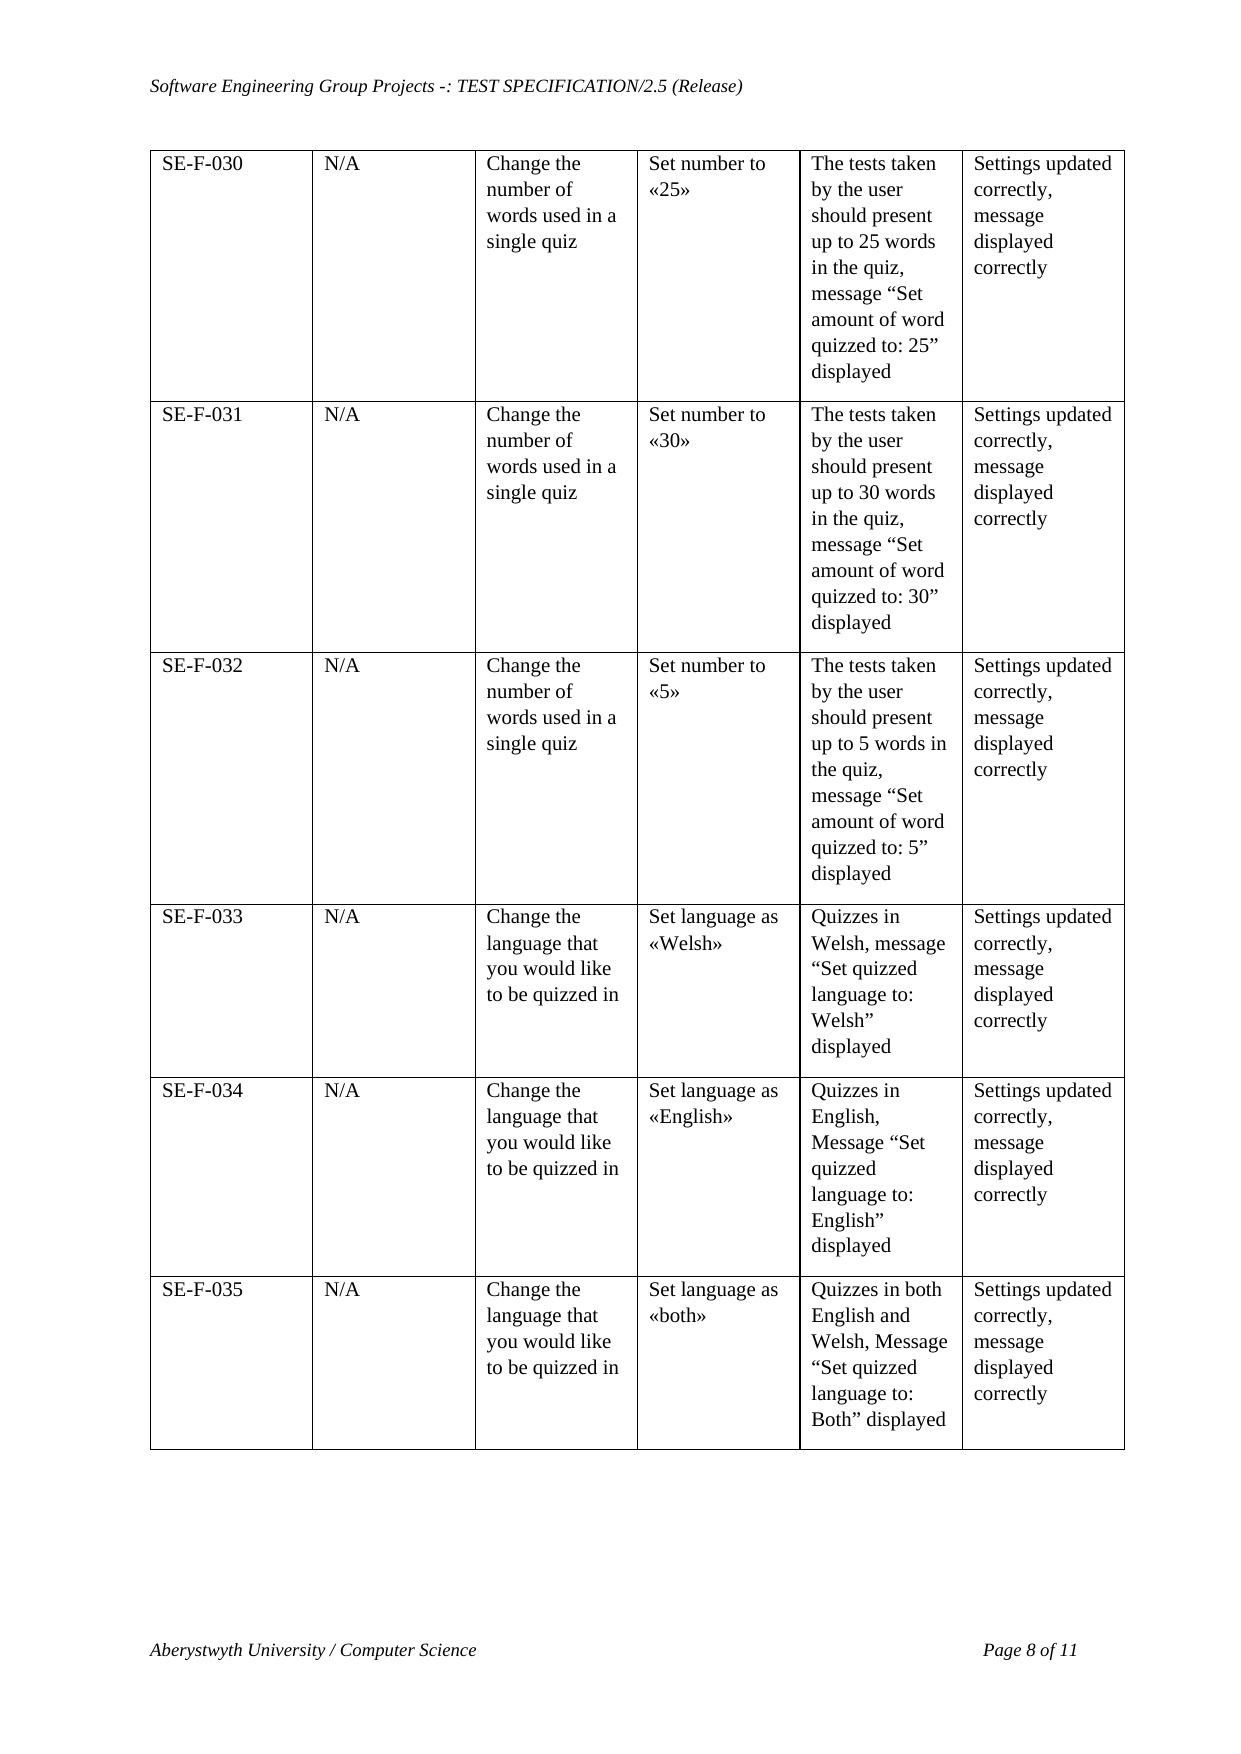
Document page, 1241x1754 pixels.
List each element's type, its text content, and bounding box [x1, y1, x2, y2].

table_cell Change the language that you would like to be quizzed in [476, 1078, 637, 1276]
table_cell SE-F-032 [151, 653, 312, 903]
table_cell Settings updated correctly, message displayed correctly [963, 653, 1124, 903]
table_cell N/A [313, 1078, 475, 1276]
table_cell Settings updated correctly, message displayed correctly [963, 1078, 1124, 1276]
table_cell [476, 151, 637, 401]
table_cell Change the number of words used in a single quiz [476, 402, 637, 652]
table_cell Set number to «25» [638, 151, 799, 401]
table_cell SE-F-034 [151, 1078, 312, 1276]
table_cell Change the number of words used in a single quiz [476, 653, 637, 903]
table_cell Set language as «Welsh» [638, 905, 799, 1077]
table_cell Settings updated correctly, message displayed correctly [963, 1277, 1124, 1449]
table_cell SE-F-035 [151, 1277, 312, 1449]
table_cell Quizzes in English, Message “Set quizzed language to: English” displayed [801, 1078, 962, 1276]
table_cell Change the language that you would like to be quizzed in [476, 1277, 637, 1449]
table_cell Settings updated correctly, message displayed correctly [963, 402, 1124, 652]
table_cell The tests taken by the user should present up to 30 words in the quiz, message “Set amount of word quizzed to: 30” displayed [801, 402, 962, 652]
table_cell Change the language that you would like to be quizzed in [476, 905, 637, 1077]
table_cell Set language as «both» [638, 1277, 799, 1449]
table_cell Set number to «5» [638, 653, 799, 903]
table_cell Quizzes in both English and Welsh, Message “Set quizzed language to: Both” displayed [801, 1277, 962, 1449]
table_cell The tests taken by the user should present up to 25 words in the quiz, message “Set amount of word quizzed to: 25” displayed [801, 151, 962, 401]
table_cell Set number to «30» [638, 402, 799, 652]
table_cell N/A [313, 905, 475, 1077]
table_cell Settings updated correctly, message displayed correctly [963, 905, 1124, 1077]
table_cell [963, 151, 1124, 401]
table_cell SE-F-031 [151, 402, 312, 652]
table_cell N/A [313, 151, 475, 401]
table_cell SE-F-030 [151, 151, 312, 401]
table_cell N/A [313, 402, 475, 652]
table_cell SE-F-033 [151, 905, 312, 1077]
table_cell Quizzes in Welsh, message “Set quizzed language to: Welsh” displayed [801, 905, 962, 1077]
table_cell N/A [313, 653, 475, 903]
table_cell The tests taken by the user should present up to 5 words in the quiz, message “Set amount of word quizzed to: 5” displayed [801, 653, 962, 903]
table_cell Set language as «English» [638, 1078, 799, 1276]
table_cell N/A [313, 1277, 475, 1449]
